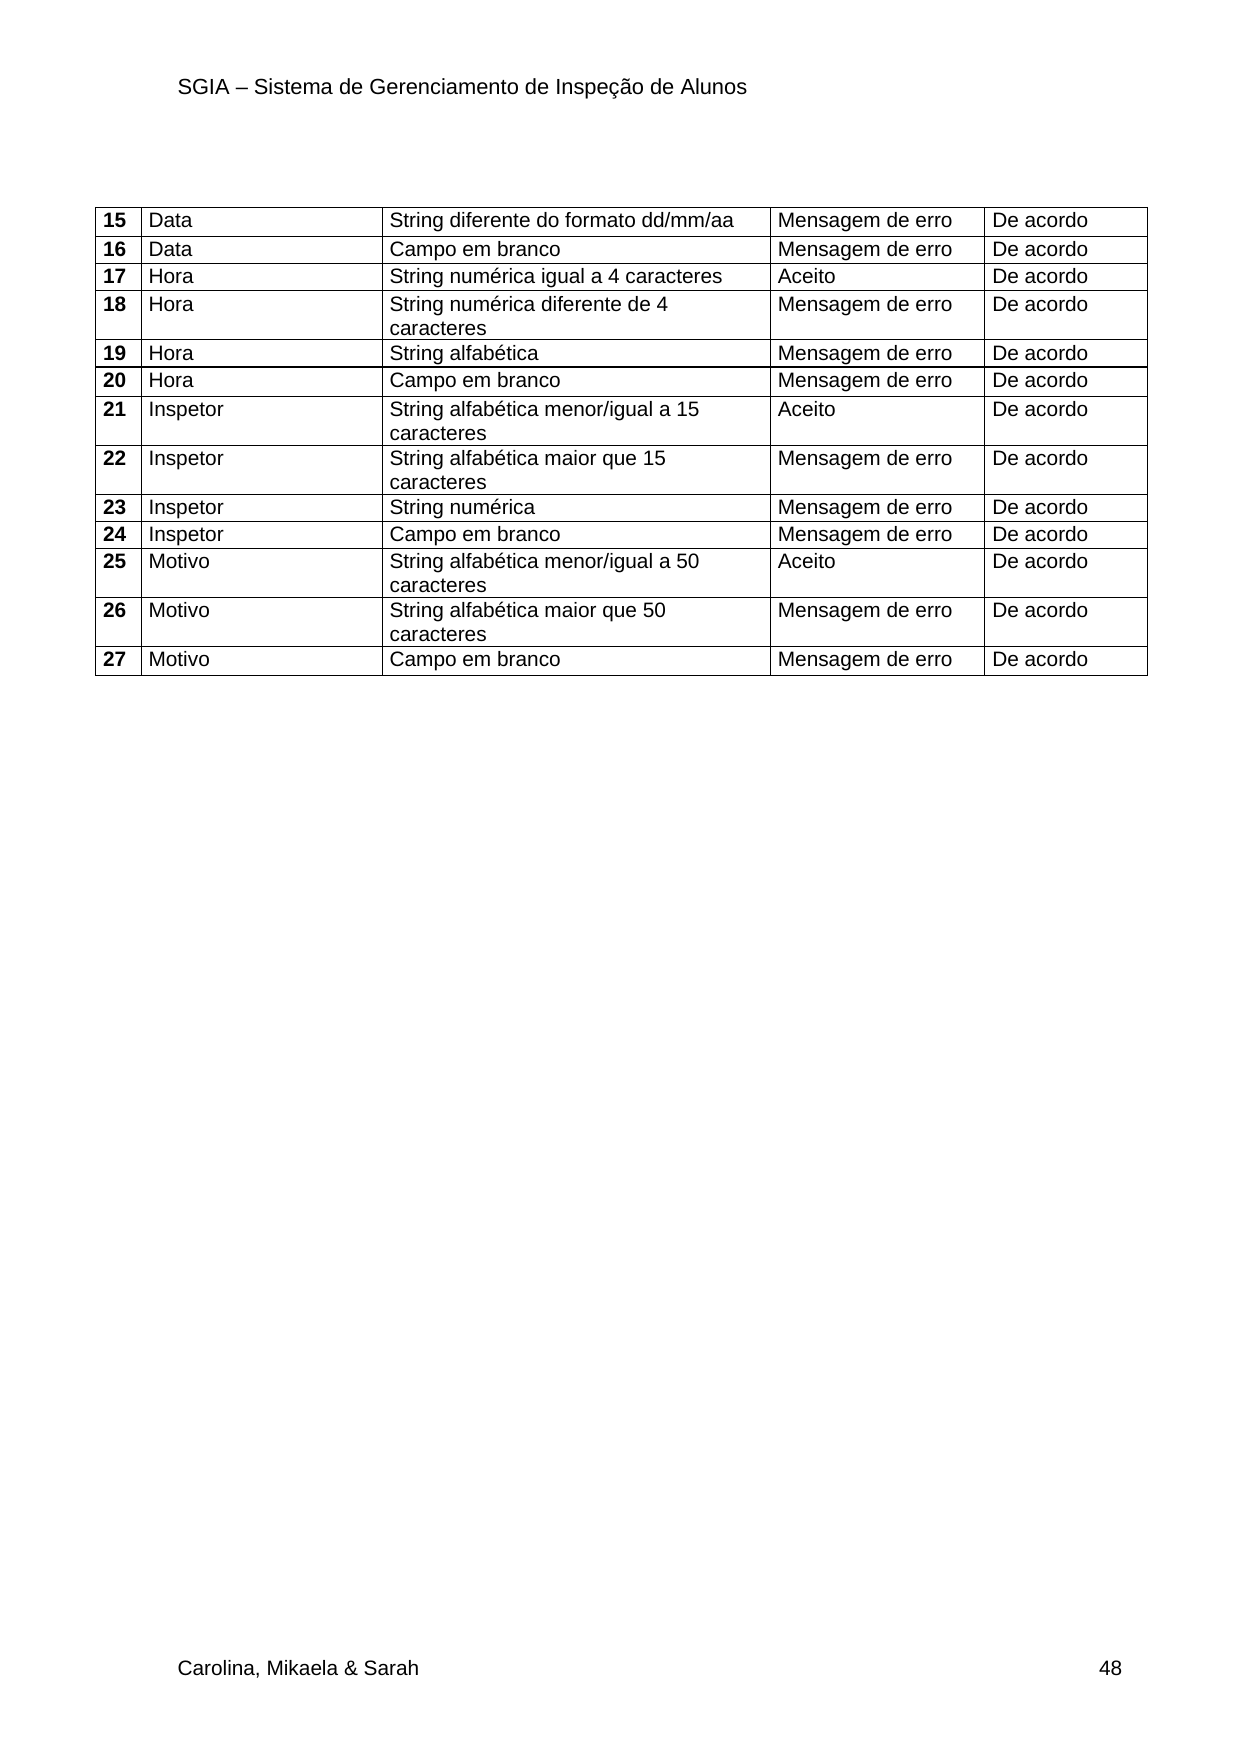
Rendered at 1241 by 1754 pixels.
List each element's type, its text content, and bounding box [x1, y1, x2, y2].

table_cell Mensagem de erro [771, 340, 984, 366]
table_cell Mensagem de erro [771, 446, 984, 494]
table_cell De acordo [985, 397, 1147, 445]
table_cell Mensagem de erro [771, 647, 984, 675]
table_cell Inspetor [142, 495, 382, 521]
table_cell Data [142, 237, 382, 263]
table_cell Motivo [142, 598, 382, 646]
table_cell Campo em branco [383, 522, 770, 548]
table_cell String alfabética maior que 15 caracteres [383, 446, 770, 494]
table_cell 27 [96, 647, 141, 675]
table_cell De acordo [985, 237, 1147, 263]
table_cell Campo em branco [383, 237, 770, 263]
table_cell Mensagem de erro [771, 291, 984, 339]
table_cell Aceito [771, 264, 984, 290]
table_cell De acordo [985, 368, 1147, 396]
table_cell De acordo [985, 208, 1147, 236]
table_cell Campo em branco [383, 368, 770, 396]
table_cell Inspetor [142, 446, 382, 494]
table_cell De acordo [985, 549, 1147, 597]
table_cell String alfabética menor/igual a 15 caracteres [383, 397, 770, 445]
table_cell 25 [96, 549, 141, 597]
table_cell Inspetor [142, 397, 382, 445]
table_cell Motivo [142, 647, 382, 675]
table_cell Campo em branco [383, 647, 770, 675]
table_cell String diferente do formato dd/mm/aa [383, 208, 770, 236]
table_cell Hora [142, 340, 382, 366]
table_cell Mensagem de erro [771, 495, 984, 521]
table_cell Motivo [142, 549, 382, 597]
table_cell String alfabética menor/igual a 50 caracteres [383, 549, 770, 597]
table_cell De acordo [985, 647, 1147, 675]
table_cell String alfabética maior que 50 caracteres [383, 598, 770, 646]
table_cell String numérica [383, 495, 770, 521]
table_cell De acordo [985, 495, 1147, 521]
table_cell Mensagem de erro [771, 237, 984, 263]
table_cell De acordo [985, 446, 1147, 494]
table_cell Hora [142, 264, 382, 290]
table_cell String numérica diferente de 4 caracteres [383, 291, 770, 339]
table_cell 23 [96, 495, 141, 521]
table_cell De acordo [985, 340, 1147, 366]
table_cell Mensagem de erro [771, 368, 984, 396]
table_cell De acordo [985, 264, 1147, 290]
table_cell 15 [96, 208, 141, 236]
table_cell Hora [142, 291, 382, 339]
table_cell 26 [96, 598, 141, 646]
table_cell De acordo [985, 522, 1147, 548]
table_cell De acordo [985, 598, 1147, 646]
table_cell Data [142, 208, 382, 236]
table_cell 16 [96, 237, 141, 263]
table_cell 17 [96, 264, 141, 290]
table_cell 21 [96, 397, 141, 445]
table_cell Mensagem de erro [771, 208, 984, 236]
table_cell 18 [96, 291, 141, 339]
table_cell Aceito [771, 549, 984, 597]
table_cell Inspetor [142, 522, 382, 548]
table_cell Aceito [771, 397, 984, 445]
table_cell 20 [96, 368, 141, 396]
table_cell Hora [142, 368, 382, 396]
table_cell 19 [96, 340, 141, 366]
table_cell 22 [96, 446, 141, 494]
table_cell De acordo [985, 291, 1147, 339]
table_cell String numérica igual a 4 caracteres [383, 264, 770, 290]
table_cell Mensagem de erro [771, 598, 984, 646]
table_cell Mensagem de erro [771, 522, 984, 548]
table_cell 24 [96, 522, 141, 548]
table_cell String alfabética [383, 340, 770, 366]
